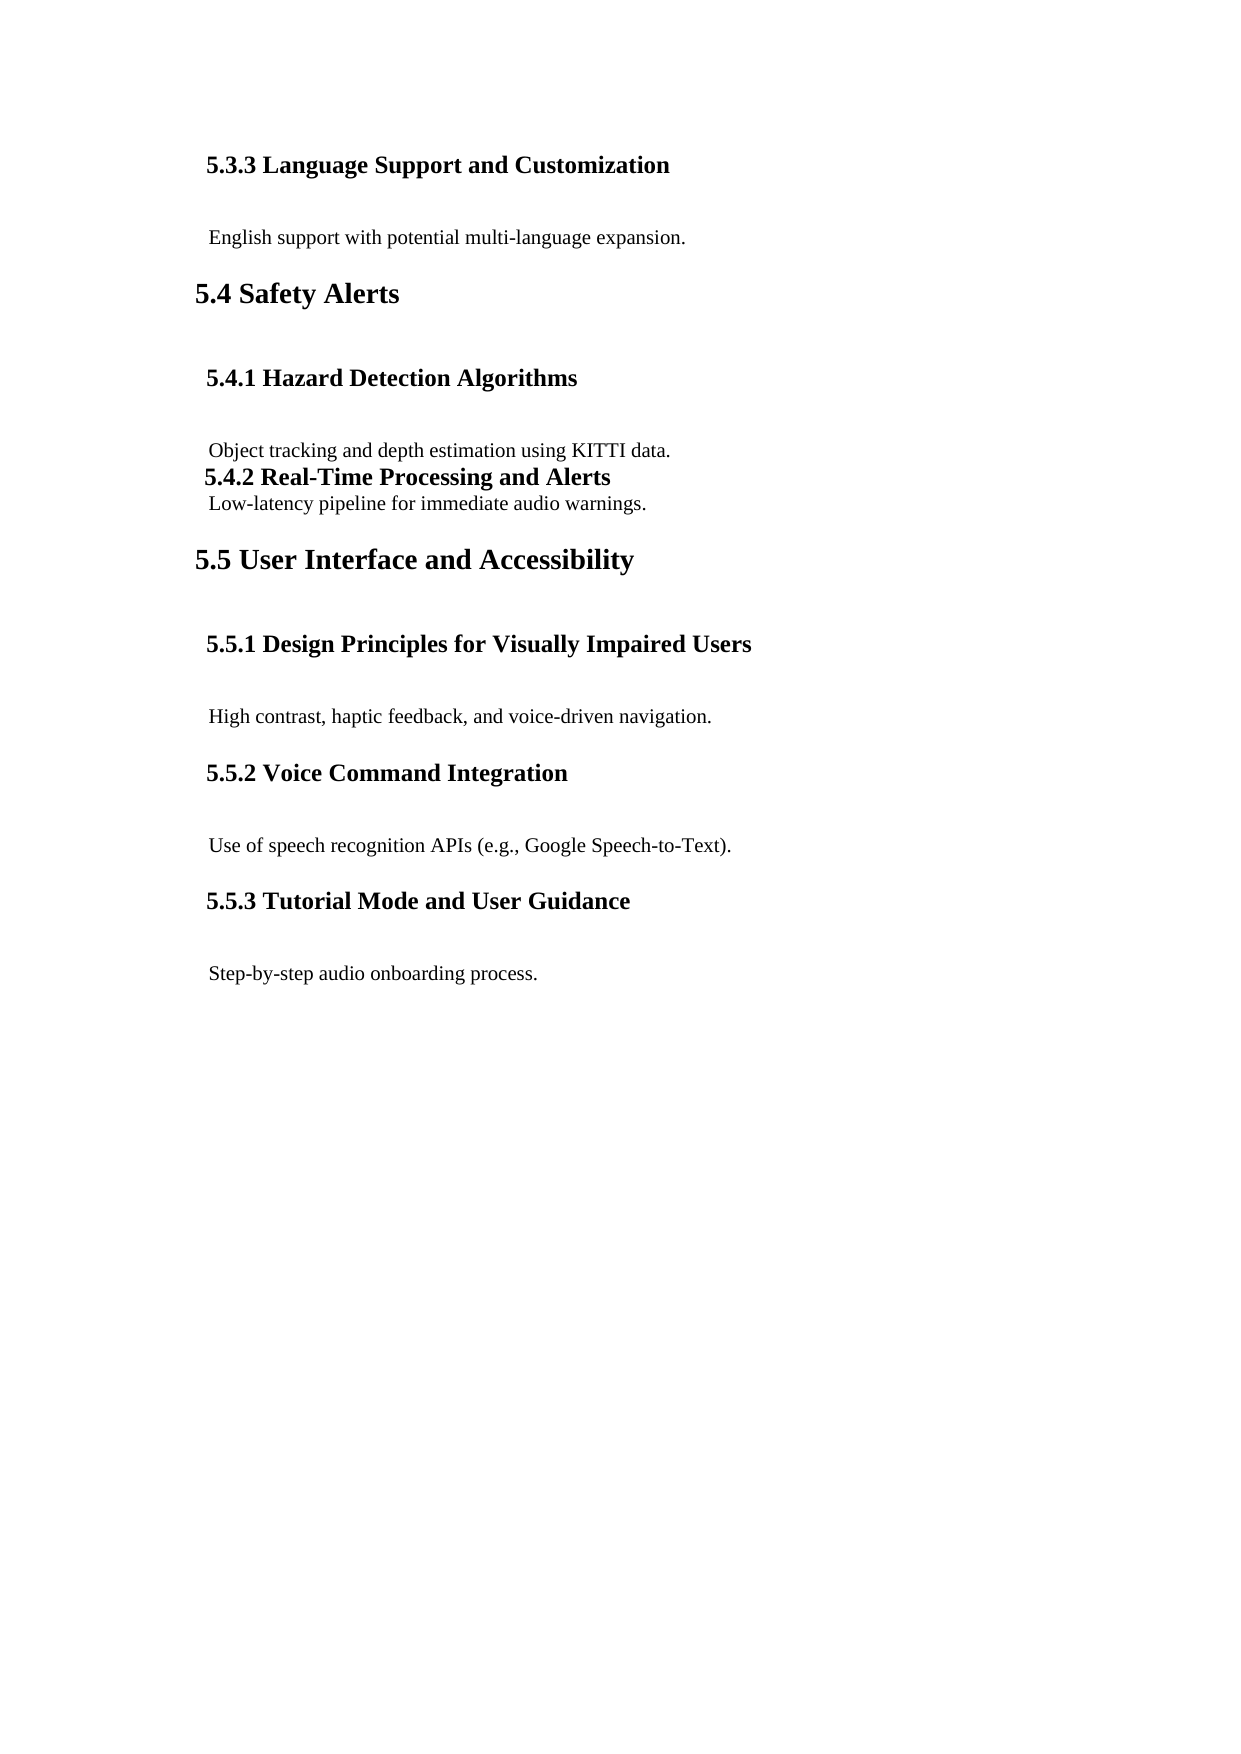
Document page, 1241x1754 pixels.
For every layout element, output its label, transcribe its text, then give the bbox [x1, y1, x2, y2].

subtitle 5.3.3 Language Support and Customization [187, 150, 1053, 179]
text Low-latency pipeline for immediate audio warnings. [187, 491, 1053, 515]
text Step-by-step audio onboarding process. [187, 961, 1053, 985]
subtitle 5.5.1 Design Principles for Visually Impaired Users [187, 629, 1053, 658]
text Object tracking and depth estimation using KITTI data. [187, 438, 1053, 462]
subtitle 5.5 User Interface and Accessibility [187, 542, 1053, 576]
subtitle 5.4 Safety Alerts [187, 276, 1053, 310]
text 5.4.2 Real-Time Processing and Alerts [187, 462, 1053, 491]
text Use of speech recognition APIs (e.g., Google Speech-to-Text). [187, 833, 1053, 857]
subtitle 5.4.1 Hazard Detection Algorithms [187, 363, 1053, 392]
subtitle 5.5.3 Tutorial Mode and User Guidance [187, 886, 1053, 915]
text High contrast, haptic feedback, and voice-driven navigation. [187, 704, 1053, 728]
subtitle 5.5.2 Voice Command Integration [187, 758, 1053, 786]
text English support with potential multi-language expansion. [187, 225, 1053, 249]
